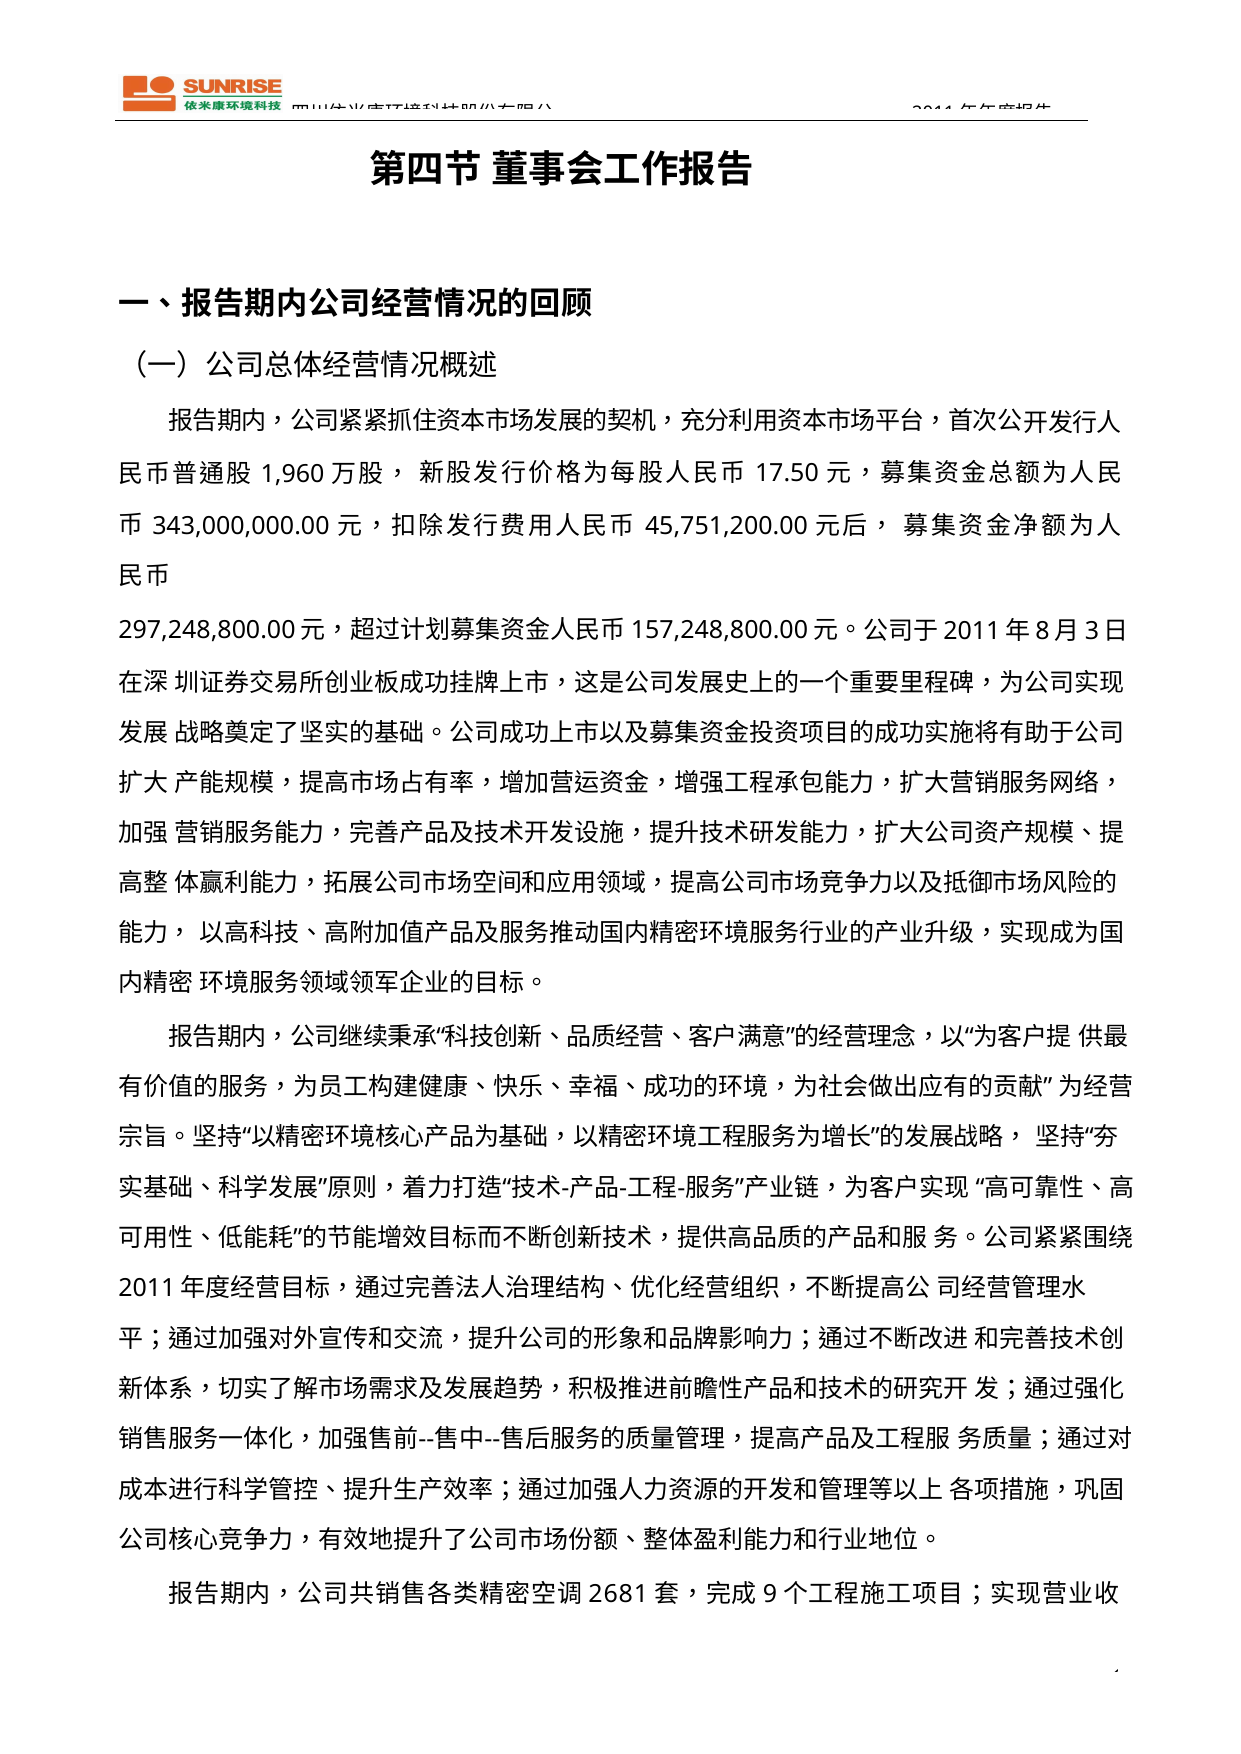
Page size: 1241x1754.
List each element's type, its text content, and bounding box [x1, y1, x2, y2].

subtitle 一、报告期内公司经营情况的回顾 [118, 281, 1137, 324]
text 297,248,800.00元，超过计划募集资金人民币157,248,800.00元。公司于2011年8月3日在深 圳证券交易所创业板成功挂牌上市，这是公司发展史上的一个重要里程碑，为公司实现发展 战略奠定了坚实的基础。公司成功上市以及募集资金投资项目的成功实施将有助于公司扩大 产能规模，提高市场占有率，增加营运资金，增强工程承包能力，扩大营销服务网络，加强 营销服务能力，完善产品及技术开发设施，提升技术研发能力，扩大公司资产规模、提高整 体赢利能力，拓展公司市场空间和应用领域，提高公司市场竞争力以及抵御市场风险的能力， 以高科技、高附加值产品及服务推动国内精密环境服务行业的产业升级，实现成为国内精密 环境服务领域领军企业的目标。 [118, 611, 1137, 999]
text 报告期内，公司紧紧抓住资本市场发展的契机，充分利用资本市场平台，首次公开发行人 民币普通股 1,960 万股， 新股发行价格为每股人民币 17.50 元，募集资金总额为人民币 343,000,000.00 元，扣除发行费用人民币 45,751,200.00 元后， 募集资金净额为人民币 [118, 403, 1122, 591]
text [118, 1575, 1137, 1609]
picture [118, 74, 283, 113]
subtitle （一）公司总体经营情况概述 [118, 344, 1137, 384]
text 报告期内，公司继续秉承“科技创新、品质经营、客户满意”的经营理念，以“为客户提 供最有价值的服务，为员工构建健康、快乐、幸福、成功的环境，为社会做出应有的贡献” 为经营宗旨。坚持“以精密环境核心产品为基础，以精密环境工程服务为增长”的发展战略， 坚持“夯实基础、科学发展”原则，着力打造“技术-产品-工程-服务”产业链，为客户实现 “高可靠性、高可用性、低能耗”的节能增效目标而不断创新技术，提供高品质的产品和服 务。公司紧紧围绕2011年度经营目标，通过完善法人治理结构、优化经营组织，不断提高公 司经营管理水平；通过加强对外宣传和交流，提升公司的形象和品牌影响力；通过不断改进 和完善技术创新体系，切实了解市场需求及发展趋势，积极推进前瞻性产品和技术的研究开 发；通过强化销售服务一体化，加强售前--售中--售后服务的质量管理，提高产品及工程服 务质量；通过对成本进行科学管控、提升生产效率；通过加强人力资源的开发和管理等以上 各项措施，巩固公司核心竞争力，有效地提升了公司市场份额、整体盈利能力和行业地位。 [118, 1018, 1135, 1556]
subtitle 第四节 董事会工作报告 [369, 144, 1137, 192]
